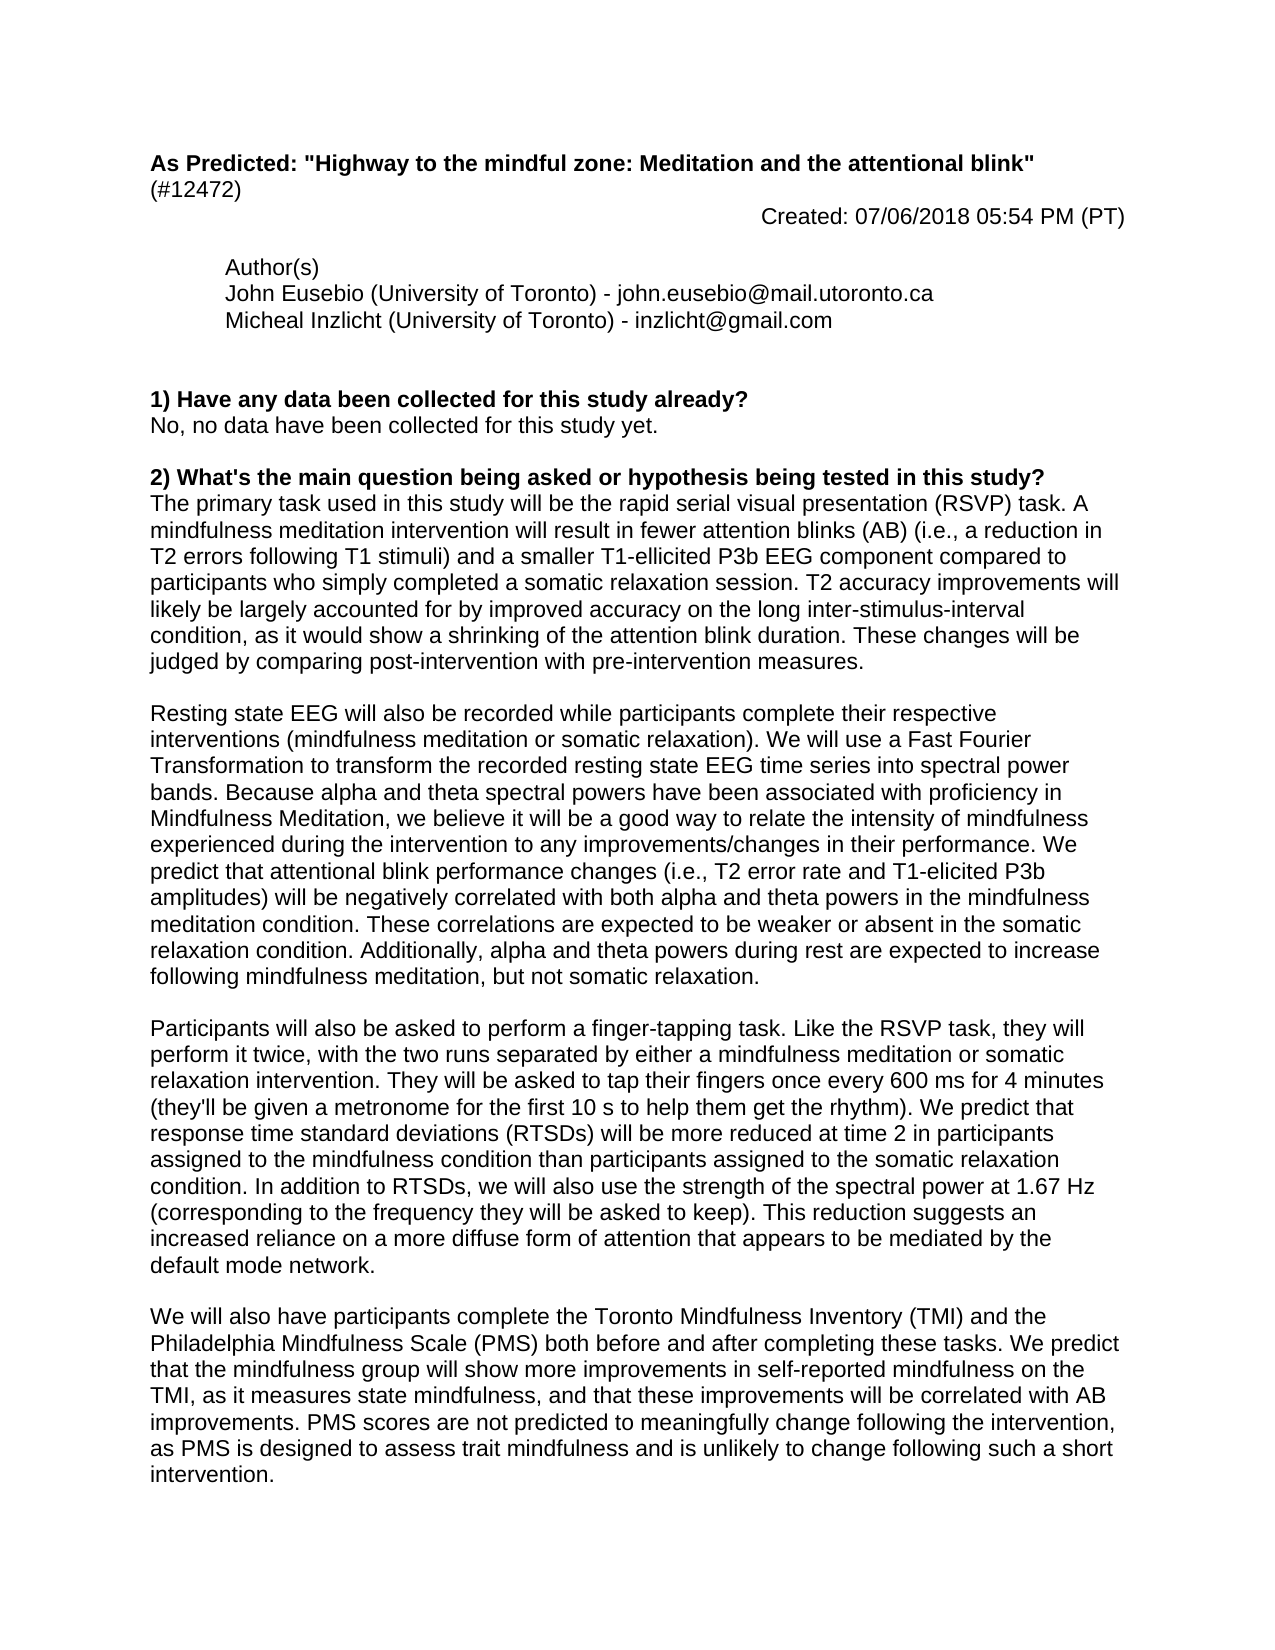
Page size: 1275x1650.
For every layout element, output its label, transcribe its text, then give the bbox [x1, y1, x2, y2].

text The primary task used in this study will be the rapid serial visual presentation (RSVP) task. A mindfulness meditation intervention will result in fewer attention blinks (AB) (i.e., a reduction in T2 errors following T1 stimuli) and a smaller T1-ellicited P3b EEG component compared to participants who simply completed a somatic relaxation session. T2 accuracy improvements will likely be largely accounted for by improved accuracy on the long inter-stimulus-interval condition, as it would show a shrinking of the attention blink duration. These changes will be judged by comparing post-intervention with pre-intervention measures. [150, 490, 1125, 675]
text John Eusebio (University of Toronto) - john.eusebio@mail.utoronto.ca [225, 280, 1125, 307]
text Author(s) [225, 254, 1125, 280]
text Created: 07/06/2018 05:54 PM (PT) [150, 203, 1125, 229]
text Participants will also be asked to perform a finger-tapping task. Like the RSVP task, they will perform it twice, with the two runs separated by either a mindfulness meditation or somatic relaxation intervention. They will be asked to tap their fingers once every 600 ms for 4 minutes (they'll be given a metronome for the first 10 s to help them get the rhythm). We predict that response time standard deviations (RTSDs) will be more reduced at time 2 in participants assigned to the mindfulness condition than participants assigned to the somatic relaxation condition. In addition to RTSDs, we will also use the strength of the spectral power at 1.67 Hz (corresponding to the frequency they will be asked to keep). This reduction suggests an increased reliance on a more diffuse form of attention that appears to be mediated by the default mode network. [150, 1014, 1125, 1278]
text No, no data have been collected for this study yet. [150, 412, 1125, 439]
text As Predicted: "Highway to the mindful zone: Meditation and the attentional blink" (#12472) [150, 150, 1125, 203]
text 2) What's the main question being asked or hypothesis being tested in this study? [150, 464, 1125, 490]
text Micheal Inzlicht (University of Toronto) - inzlicht@gmail.com [225, 307, 1125, 361]
text Resting state EEG will also be recorded while participants complete their respective interventions (mindfulness meditation or somatic relaxation). We will use a Fast Fourier Transformation to transform the recorded resting state EEG time series into spectral power bands. Because alpha and theta spectral powers have been associated with proficiency in Mindfulness Meditation, we believe it will be a good way to relate the intensity of mindfulness experienced during the intervention to any improvements/changes in their performance. We predict that attentional blink performance changes (i.e., T2 error rate and T1-elicited P3b amplitudes) will be negatively correlated with both alpha and theta powers in the mindfulness meditation condition. These correlations are expected to be weaker or absent in the somatic relaxation condition. Additionally, alpha and theta powers during rest are expected to increase following mindfulness meditation, but not somatic relaxation. [150, 700, 1125, 989]
text 1) Have any data been collected for this study already? [150, 386, 1125, 412]
text We will also have participants complete the Toronto Mindfulness Inventory (TMI) and the Philadelphia Mindfulness Scale (PMS) both before and after completing these tasks. We predict that the mindfulness group will show more improvements in self-reported mindfulness on the TMI, as it measures state mindfulness, and that these improvements will be correlated with AB improvements. PMS scores are not predicted to meaningfully change following the intervention, as PMS is designed to assess trait mindfulness and is unlikely to change following such a short intervention. [150, 1303, 1125, 1488]
